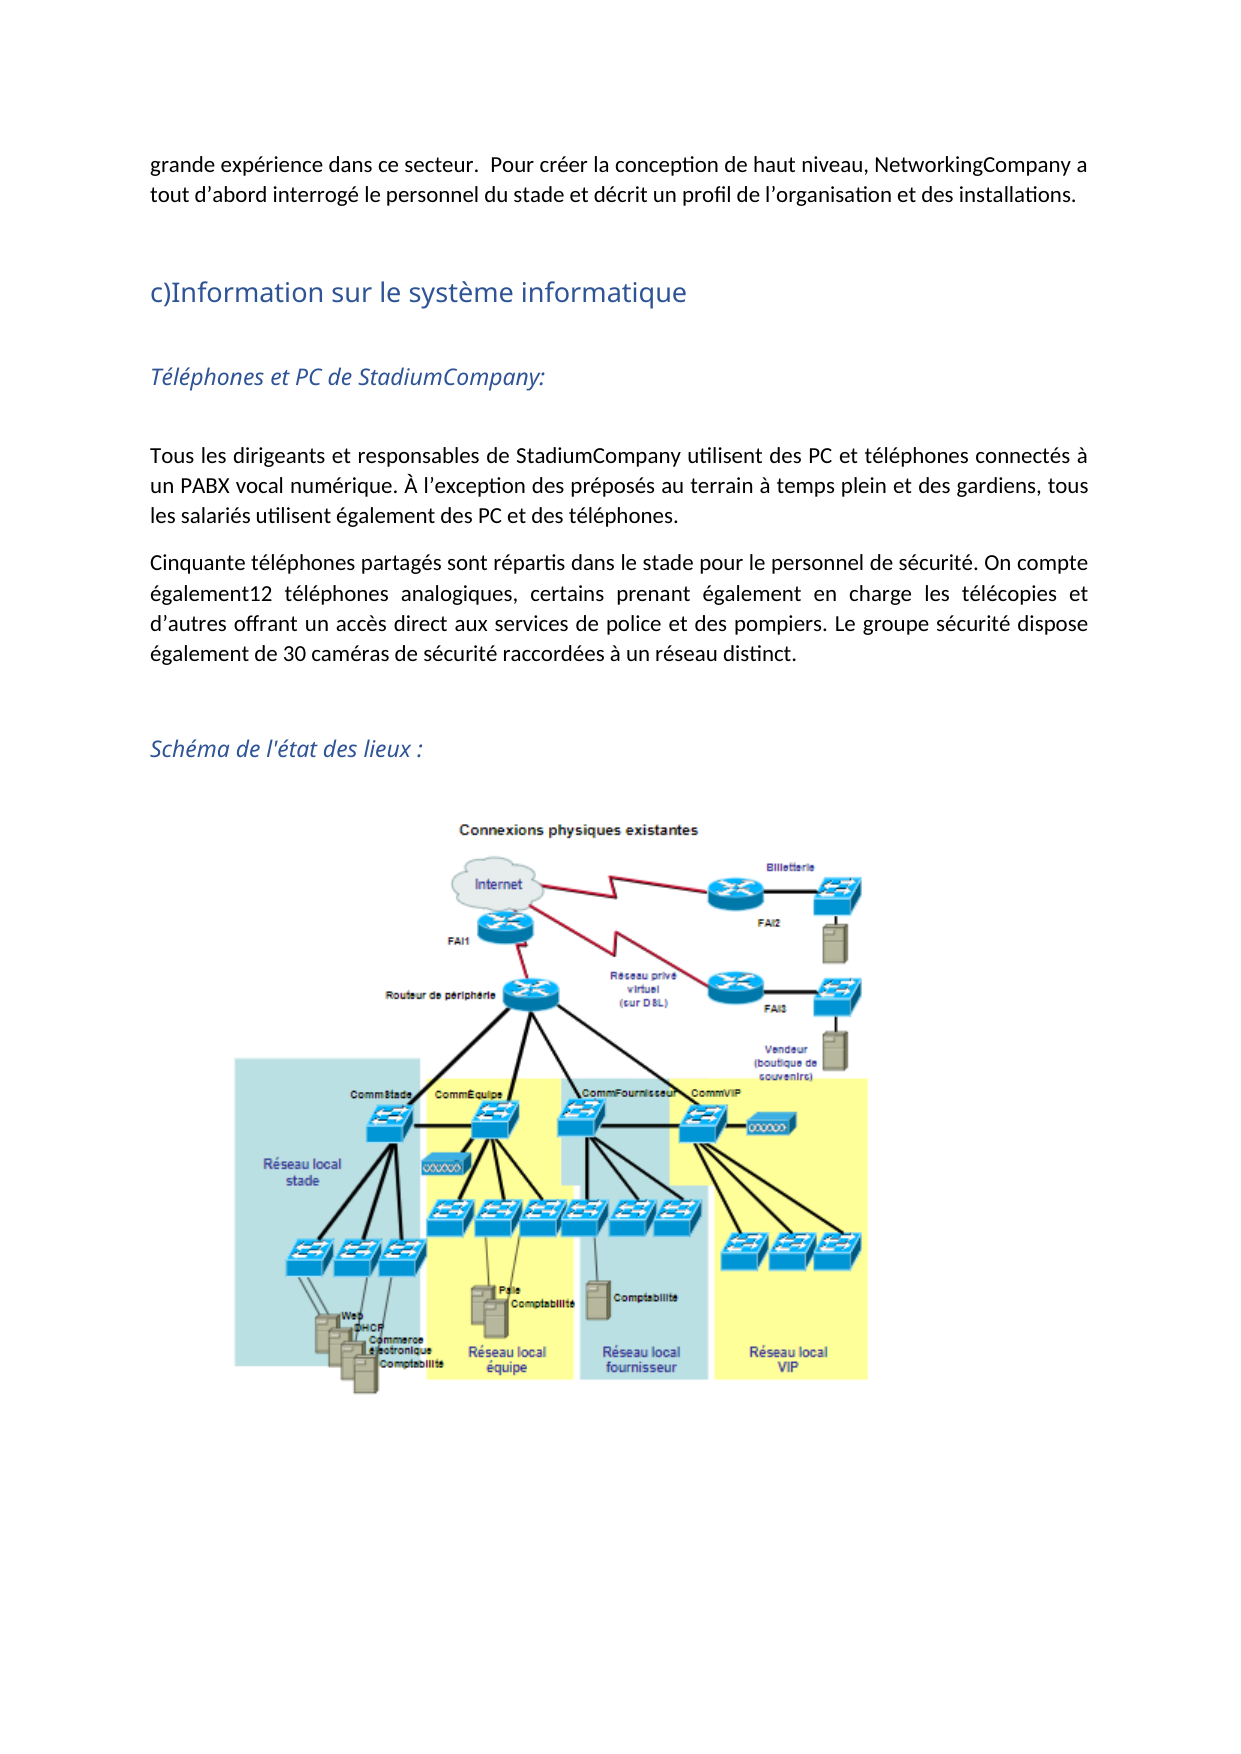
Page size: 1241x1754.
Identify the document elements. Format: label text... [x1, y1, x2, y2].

text Tous les dirigeants et responsables de StadiumCompany utilisent des PC et téléphones connectés à un PABX vocal numérique. À l’exception des préposés au terrain à temps plein et des gardiens, tous les salariés utilisent également des PC et des téléphones. [150, 441, 1090, 530]
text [150, 150, 1090, 208]
text Cinquante téléphones partagés sont répartis dans le stade pour le personnel de sécurité. On compte également12 téléphones analogiques, certains prenant également en charge les télécopies et d’autres offrant un accès direct aux services de police et des pompiers. Le groupe sécurité dispose également de 30 caméras de sécurité raccordées à un réseau distinct. [150, 548, 1090, 667]
subtitle Téléphones et PC de StadiumCompany: [150, 361, 1090, 392]
subtitle c)Information sur le système informatique [150, 274, 1090, 311]
subtitle Schéma de l'état des lieux : [150, 733, 1090, 764]
